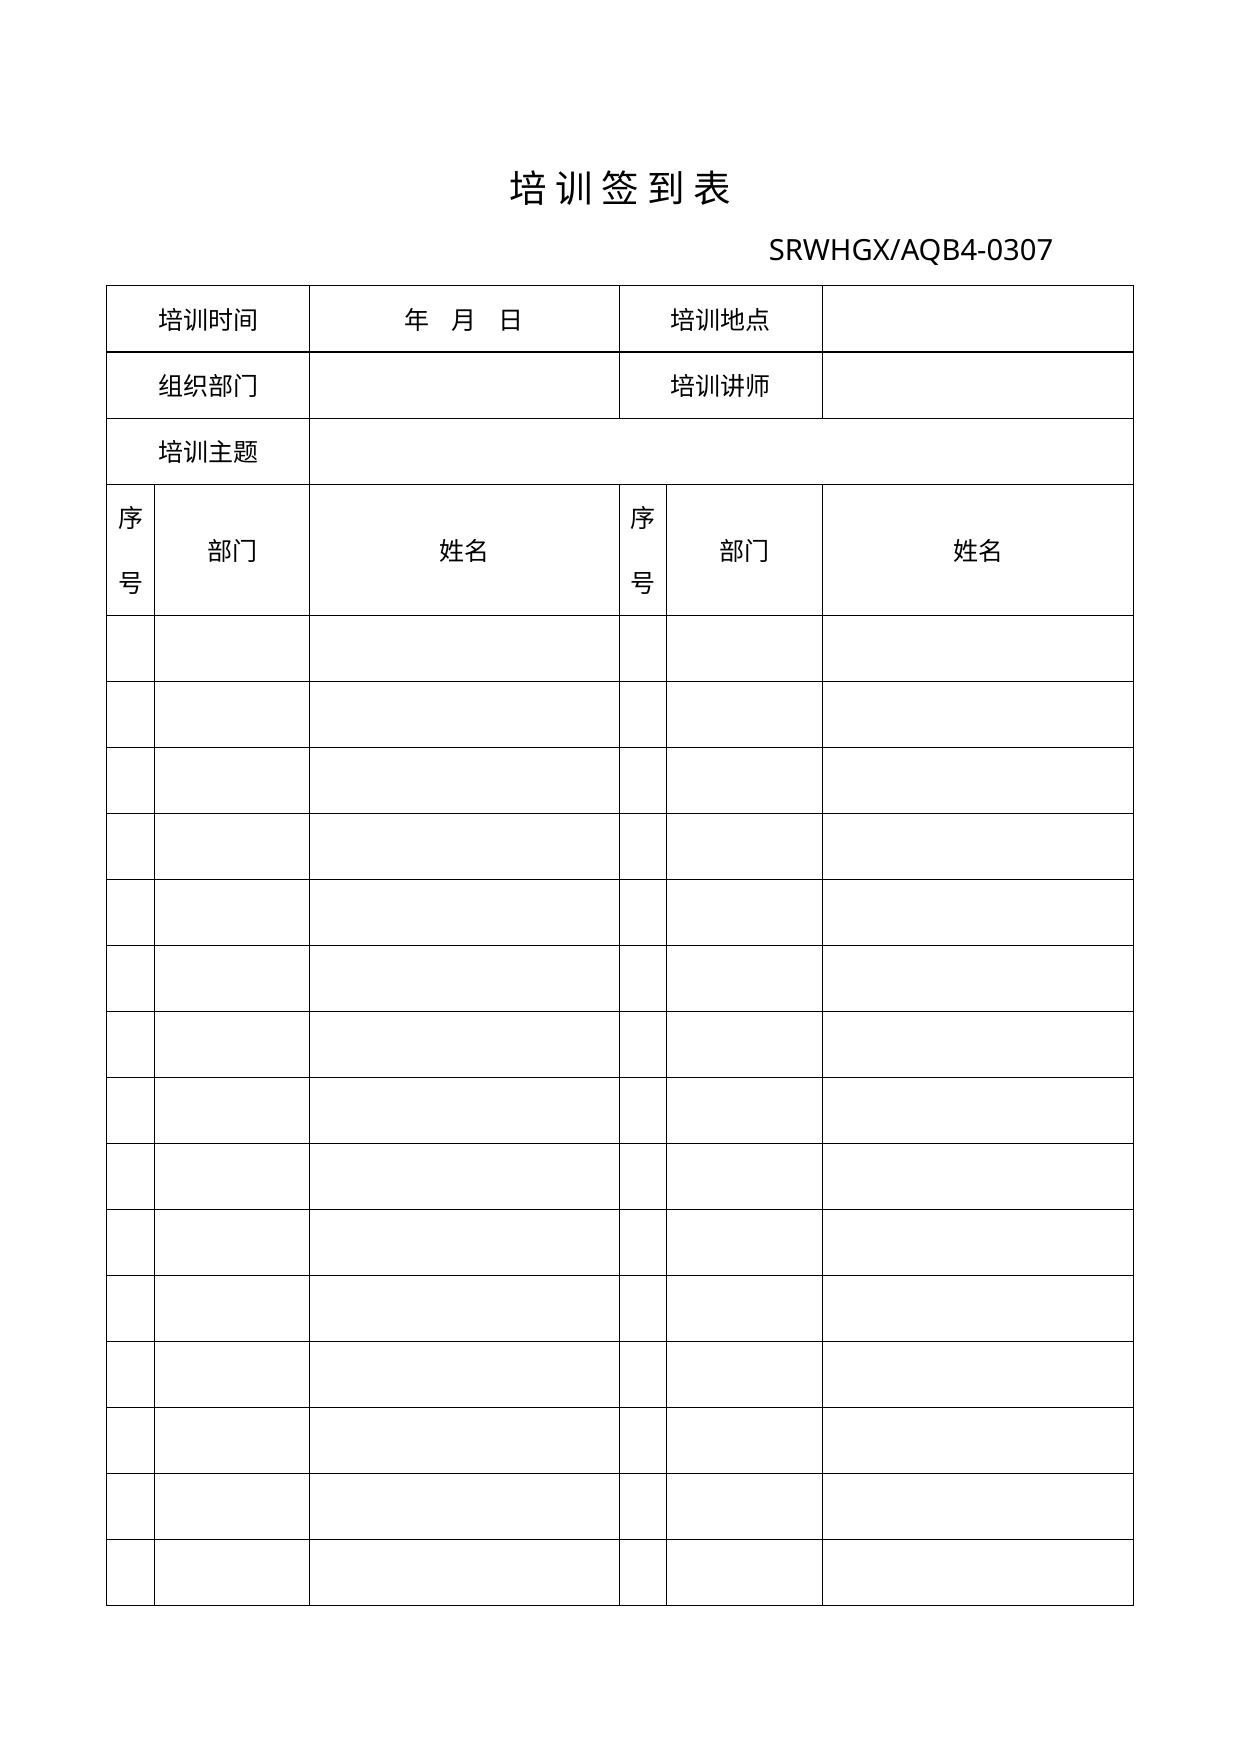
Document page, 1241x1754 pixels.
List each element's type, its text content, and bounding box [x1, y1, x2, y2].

table_cell [310, 682, 619, 747]
table_cell 培训主题 [107, 419, 309, 483]
table_cell [823, 1078, 1133, 1143]
table_cell [667, 880, 822, 945]
table_cell [155, 682, 309, 747]
table_cell [107, 1474, 154, 1539]
table_cell [310, 1474, 619, 1539]
table_cell [823, 880, 1133, 945]
table_cell [155, 1078, 309, 1143]
table_cell [667, 682, 822, 747]
table_cell [620, 880, 666, 945]
table_cell [107, 616, 154, 681]
table_cell [667, 1012, 822, 1077]
table_cell [107, 682, 154, 747]
table_cell [620, 1276, 666, 1341]
table_cell [667, 1408, 822, 1473]
table_cell [107, 946, 154, 1011]
table_cell [667, 1210, 822, 1275]
table_cell [823, 1540, 1133, 1605]
table_cell [310, 1408, 619, 1473]
table_cell [107, 1210, 154, 1275]
table_cell [155, 1144, 309, 1209]
table_cell [107, 748, 154, 813]
table_cell 姓名 [310, 485, 619, 614]
table_cell [620, 946, 666, 1011]
table_cell [620, 616, 666, 681]
table_cell [310, 1144, 619, 1209]
table_cell [667, 616, 822, 681]
table_cell [155, 1276, 309, 1341]
table_cell [310, 748, 619, 813]
text SRWHGX/AQB4-0307 [187, 229, 1053, 269]
table_cell [310, 616, 619, 681]
table_cell [823, 353, 1133, 417]
table_cell [823, 748, 1133, 813]
table_cell 部门 [667, 485, 822, 614]
table_cell [155, 1408, 309, 1473]
table_header [823, 286, 1133, 351]
table_cell [823, 616, 1133, 681]
table_cell [107, 1276, 154, 1341]
table_cell 培训讲师 [620, 353, 822, 417]
table_cell [155, 1012, 309, 1077]
table_cell [155, 814, 309, 879]
table_cell [620, 1342, 666, 1407]
table_cell [620, 814, 666, 879]
table_cell [667, 1078, 822, 1143]
table_cell [310, 1540, 619, 1605]
table_cell [823, 1342, 1133, 1407]
table_cell [823, 1474, 1133, 1539]
table_cell [310, 946, 619, 1011]
table_cell [667, 1276, 822, 1341]
table_cell [155, 880, 309, 945]
table_cell [620, 1474, 666, 1539]
table_cell [823, 1144, 1133, 1209]
table_cell [823, 814, 1133, 879]
table_cell 序号 [107, 485, 154, 614]
table_cell [823, 1210, 1133, 1275]
table_cell [823, 1276, 1133, 1341]
table_cell [620, 1540, 666, 1605]
table_cell [310, 353, 619, 417]
table_header 培训地点 [620, 286, 822, 351]
table_cell [107, 1144, 154, 1209]
table_cell [667, 1342, 822, 1407]
table_cell [823, 1012, 1133, 1077]
table_cell [155, 1474, 309, 1539]
table_cell [155, 1342, 309, 1407]
table_cell [620, 1408, 666, 1473]
table_cell [107, 1540, 154, 1605]
table_cell [310, 1276, 619, 1341]
table_cell [310, 1210, 619, 1275]
table_cell [107, 1342, 154, 1407]
table_cell [667, 1540, 822, 1605]
table_cell [155, 1540, 309, 1605]
table_cell [620, 682, 666, 747]
table_cell [107, 1078, 154, 1143]
table_cell [620, 1012, 666, 1077]
table_cell [620, 1144, 666, 1209]
table_header 培训时间 [107, 286, 309, 351]
table_cell [667, 1144, 822, 1209]
table_cell [310, 1342, 619, 1407]
table_cell [667, 814, 822, 879]
table_cell [310, 880, 619, 945]
table_cell [107, 880, 154, 945]
table_cell [823, 682, 1133, 747]
table_cell [667, 946, 822, 1011]
table_cell [620, 748, 666, 813]
table_cell [310, 814, 619, 879]
table_cell 序号 [620, 485, 666, 614]
table_cell [310, 1012, 619, 1077]
table_cell [667, 748, 822, 813]
table_cell [155, 748, 309, 813]
table_cell 姓名 [823, 485, 1133, 614]
table_cell 组织部门 [107, 353, 309, 417]
table_cell [823, 1408, 1133, 1473]
table_cell 部门 [155, 485, 309, 614]
table_cell [667, 1474, 822, 1539]
table_header 年 月 日 [310, 286, 619, 351]
table_cell [823, 946, 1133, 1011]
table_cell [310, 1078, 619, 1143]
table_cell [155, 616, 309, 681]
table_cell [155, 1210, 309, 1275]
table_cell [620, 1078, 666, 1143]
table_cell [310, 419, 1133, 483]
table_cell [620, 1210, 666, 1275]
table_cell [107, 1012, 154, 1077]
text 培 训 签 到 表 [187, 159, 1053, 213]
table_cell [155, 946, 309, 1011]
table_cell [107, 1408, 154, 1473]
table_cell [107, 814, 154, 879]
